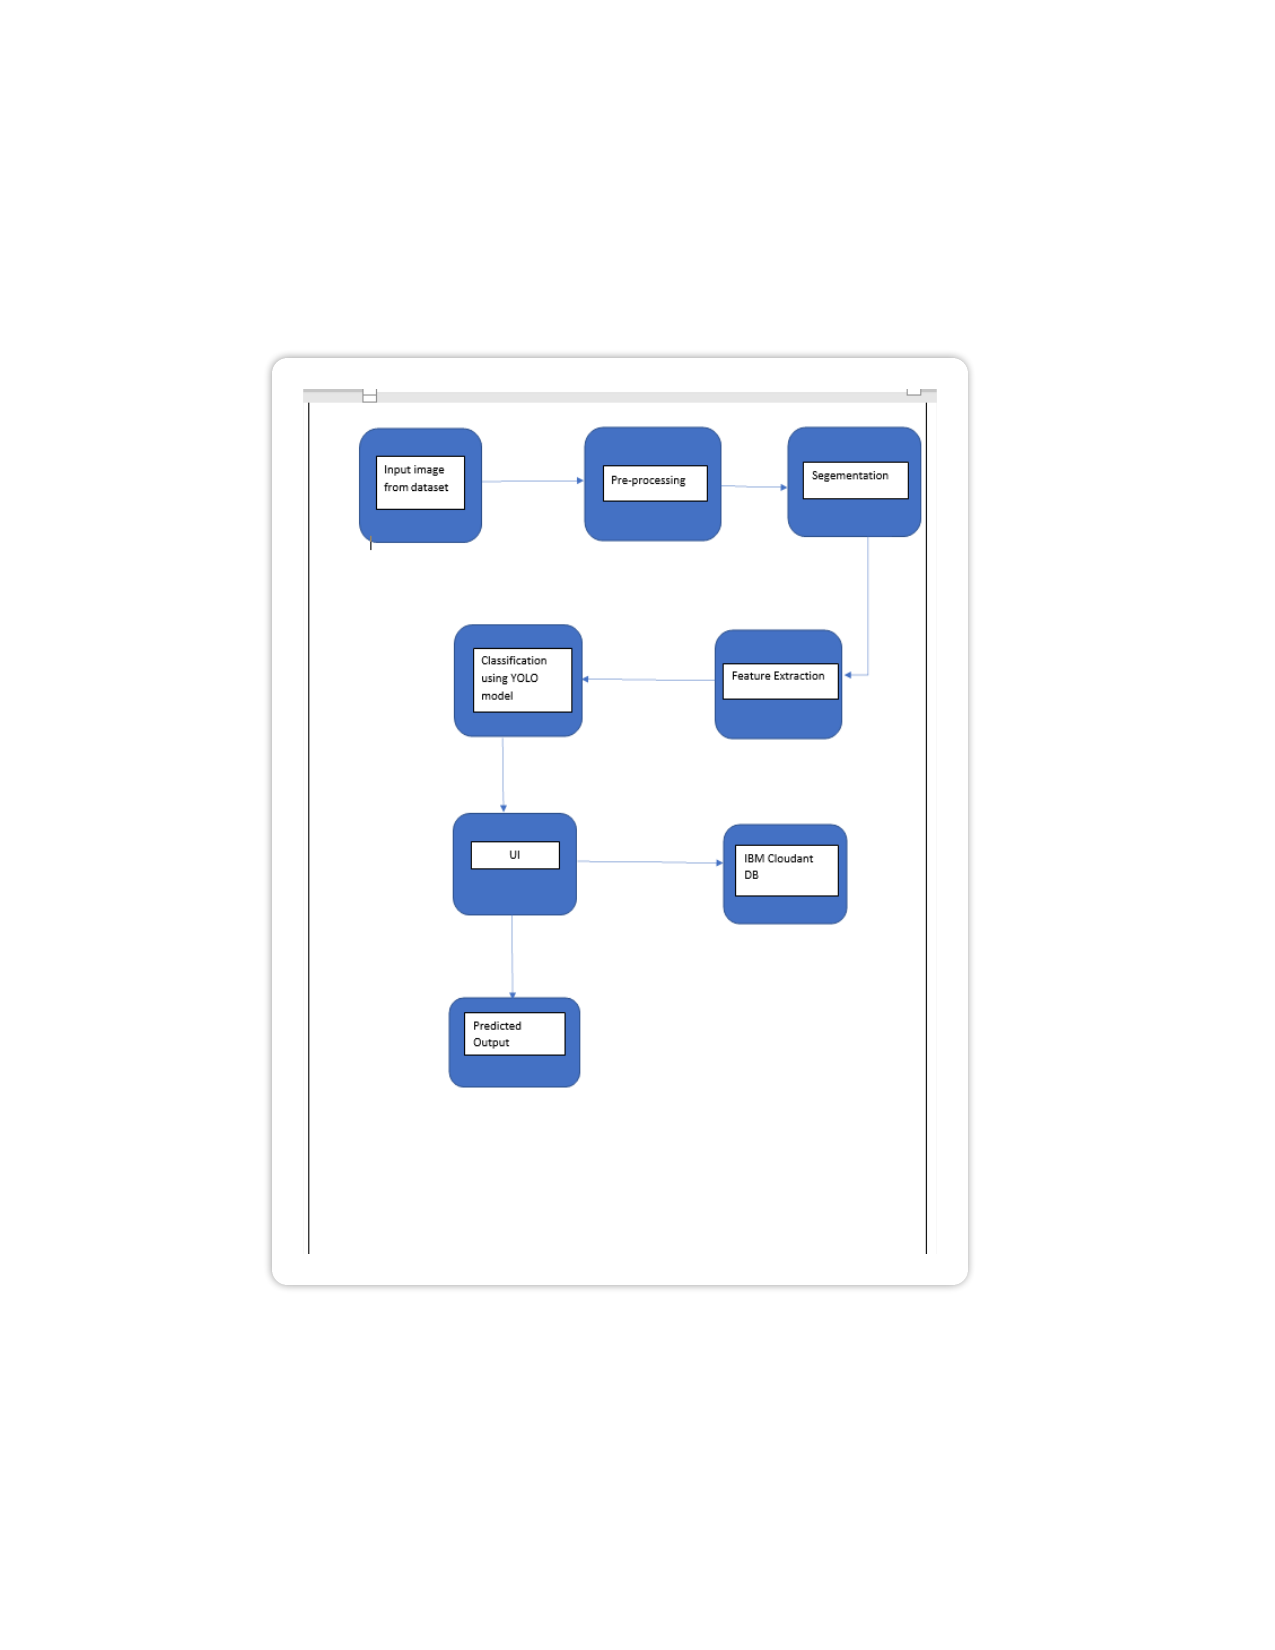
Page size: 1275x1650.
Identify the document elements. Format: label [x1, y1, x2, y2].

picture [303, 389, 937, 1254]
